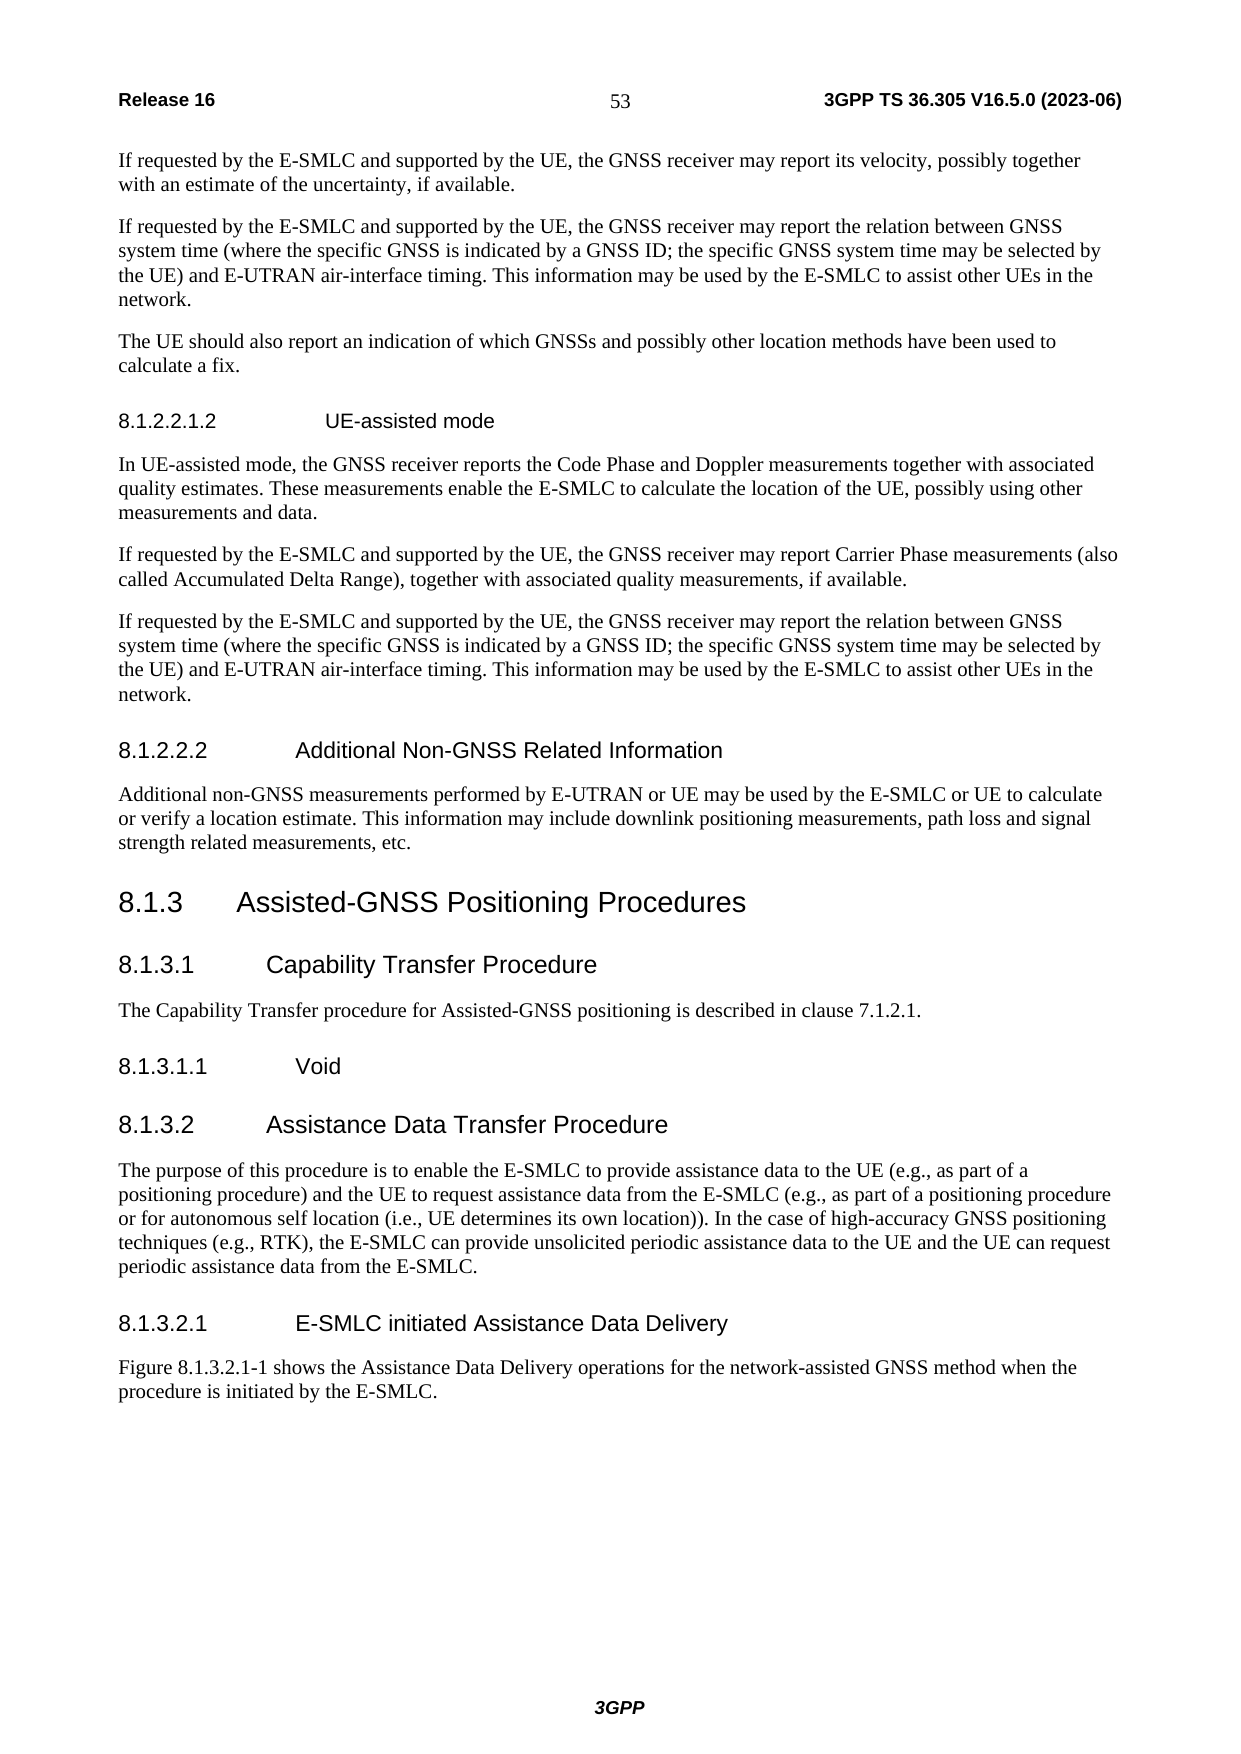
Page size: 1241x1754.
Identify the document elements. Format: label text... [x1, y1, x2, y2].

text The Capability Transfer procedure for Assisted-GNSS positioning is described in clause 7.1.2.1. [118, 998, 1122, 1022]
text Figure 8.1.3.2.1-1 shows the Assistance Data Delivery operations for the network-assisted GNSS method when the procedure is initiated by the E-SMLC. [118, 1355, 1122, 1403]
subtitle 8.1.3.1 Capability Transfer Procedure [118, 950, 1122, 979]
text If requested by the E-SMLC and supported by the UE, the GNSS receiver may report the relation between GNSS system time (where the specific GNSS is indicated by a GNSS ID; the specific GNSS system time may be selected by the UE) and E-UTRAN air-interface timing. This information may be used by the E-SMLC to assist other UEs in the network. [118, 609, 1122, 706]
text The purpose of this procedure is to enable the E-SMLC to provide assistance data to the UE (e.g., as part of a positioning procedure) and the UE to request assistance data from the E-SMLC (e.g., as part of a positioning procedure or for autonomous self location (i.e., UE determines its own location)). In the case of high-accuracy GNSS positioning techniques (e.g., RTK), the E-SMLC can provide unsolicited periodic assistance data to the UE and the UE can request periodic assistance data from the E-SMLC. [118, 1158, 1122, 1278]
subtitle 8.1.3.2 Assistance Data Transfer Procedure [118, 1111, 1122, 1139]
text If requested by the E-SMLC and supported by the UE, the GNSS receiver may report its velocity, possibly together with an estimate of the uncertainty, if available. [118, 147, 1122, 196]
subtitle 8.1.3.1.1 Void [118, 1053, 1122, 1079]
subtitle 8.1.3 Assisted-GNSS Positioning Procedures [118, 885, 1122, 919]
text In UE-assisted mode, the GNSS receiver reports the Code Phase and Doppler measurements together with associated quality estimates. These measurements enable the E-SMLC to calculate the location of the UE, possibly using other measurements and data. [118, 451, 1122, 524]
text If requested by the E-SMLC and supported by the UE, the GNSS receiver may report the relation between GNSS system time (where the specific GNSS is indicated by a GNSS ID; the specific GNSS system time may be selected by the UE) and E-UTRAN air-interface timing. This information may be used by the E-SMLC to assist other UEs in the network. [118, 214, 1122, 311]
subtitle 8.1.3.2.1 E-SMLC initiated Assistance Data Delivery [118, 1309, 1122, 1336]
text The UE should also report an indication of which GNSSs and possibly other location methods have been used to calculate a fix. [118, 329, 1122, 377]
subtitle 8.1.2.2.1.2 UE-assisted mode [118, 409, 1122, 433]
text Additional non-GNSS measurements performed by E-UTRAN or UE may be used by the E-SMLC or UE to calculate or verify a location estimate. This information may include downlink positioning measurements, path loss and signal strength related measurements, etc. [118, 782, 1122, 854]
subtitle 8.1.2.2.2 Additional Non-GNSS Related Information [118, 737, 1122, 763]
text If requested by the E-SMLC and supported by the UE, the GNSS receiver may report Carrier Phase measurements (also called Accumulated Delta Range), together with associated quality measurements, if available. [118, 542, 1122, 591]
